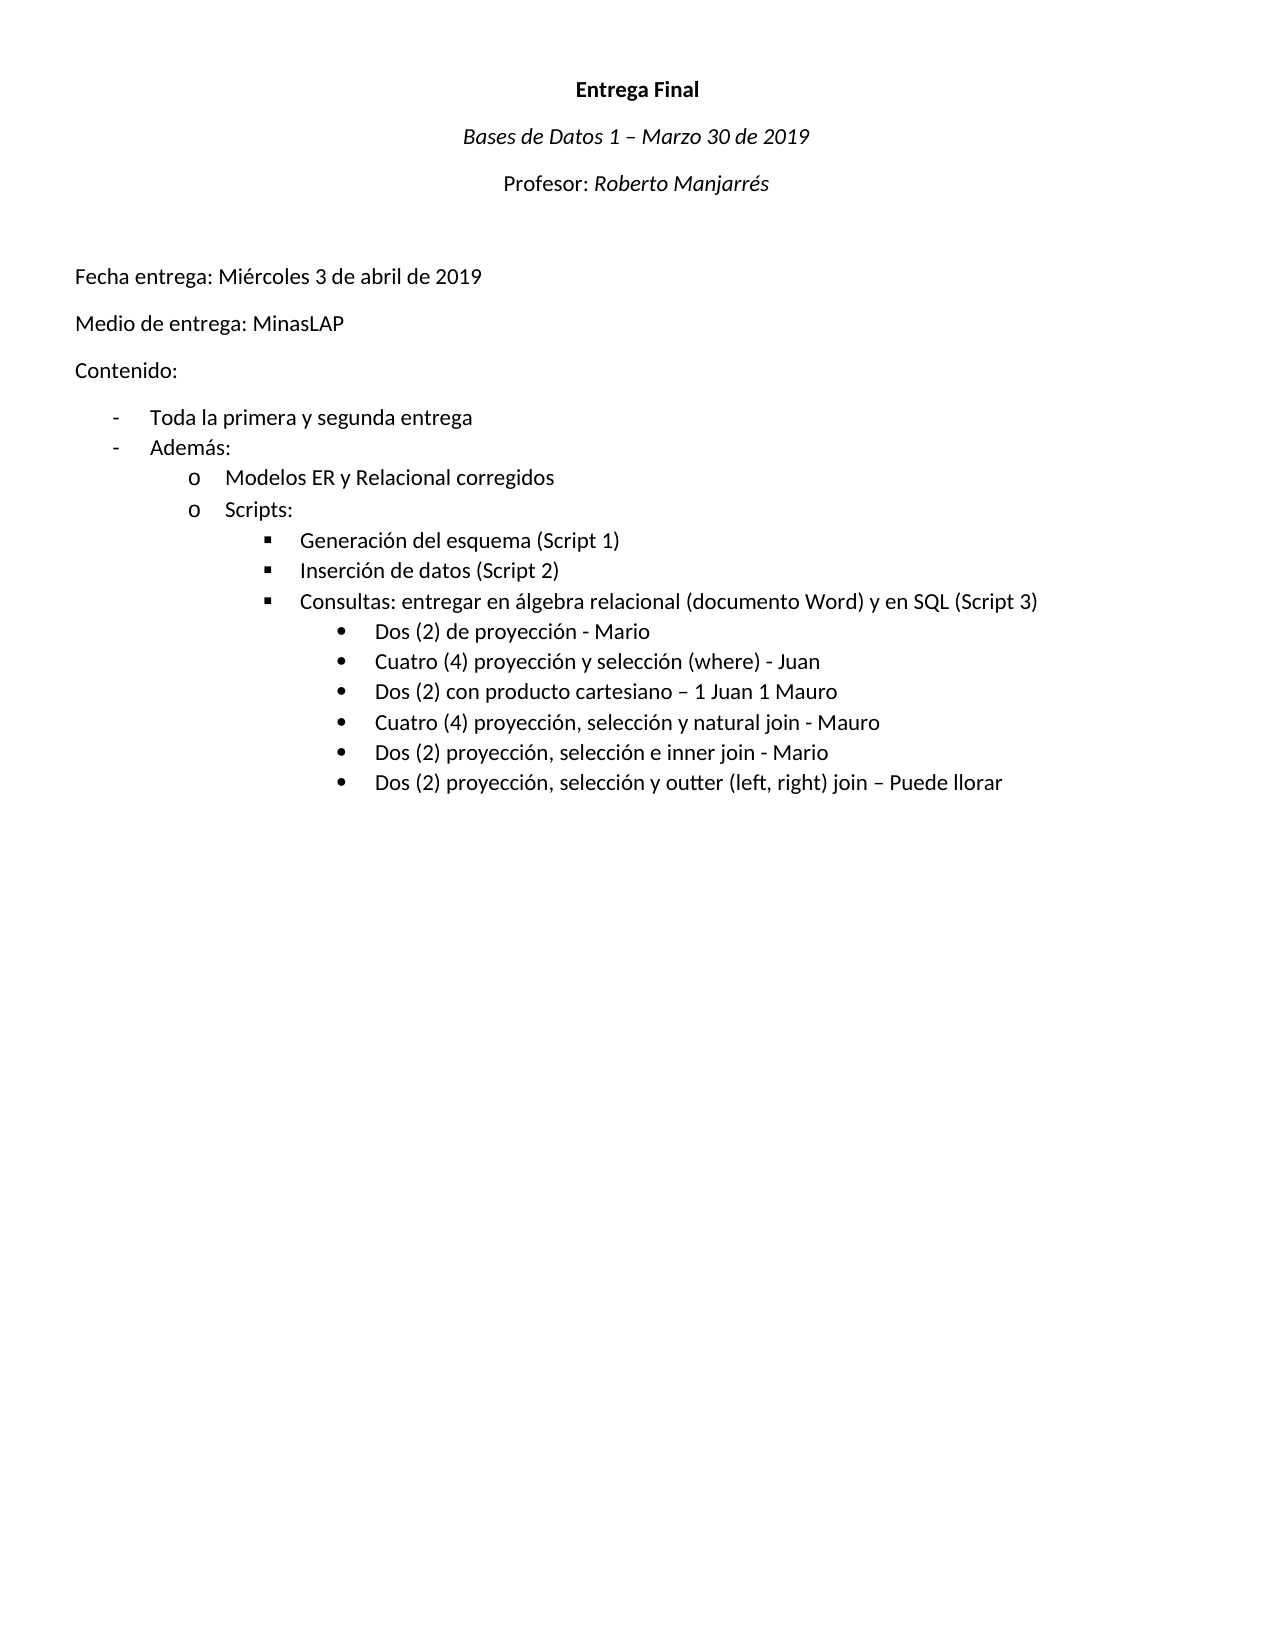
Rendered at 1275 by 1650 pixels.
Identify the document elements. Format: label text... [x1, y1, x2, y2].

text Entrega Final [75, 75, 1200, 103]
text Contenido: [75, 356, 1200, 384]
list Scripts: [187, 495, 1200, 524]
text Medio de entrega: MinasLAP [75, 309, 1200, 337]
text Profesor: Roberto Manjarrés [75, 169, 1200, 197]
list Cuatro (4) proyección y selección (where) - Juan [337, 647, 1200, 675]
list Dos (2) proyección, selección y outter (left, right) join – Puede llorar [337, 768, 1200, 796]
list Dos (2) proyección, selección e inner join - Mario [337, 738, 1200, 766]
list Consultas: entregar en álgebra relacional (documento Word) y en SQL (Script 3) [262, 587, 1200, 615]
list Dos (2) de proyección - Mario [337, 617, 1200, 645]
list Cuatro (4) proyección, selección y natural join - Mauro [337, 708, 1200, 736]
list Modelos ER y Relacional corregidos [187, 463, 1200, 493]
text Fecha entrega: Miércoles 3 de abril de 2019 [75, 262, 1200, 291]
list Además: [112, 433, 1200, 461]
list Inserción de datos (Script 2) [262, 557, 1200, 585]
list Dos (2) con producto cartesiano – 1 Juan 1 Mauro [337, 677, 1200, 706]
list Generación del esquema (Script 1) [262, 526, 1200, 554]
text Bases de Datos 1 – Marzo 30 de 2019 [75, 122, 1200, 150]
list Toda la primera y segunda entrega [112, 403, 1200, 431]
